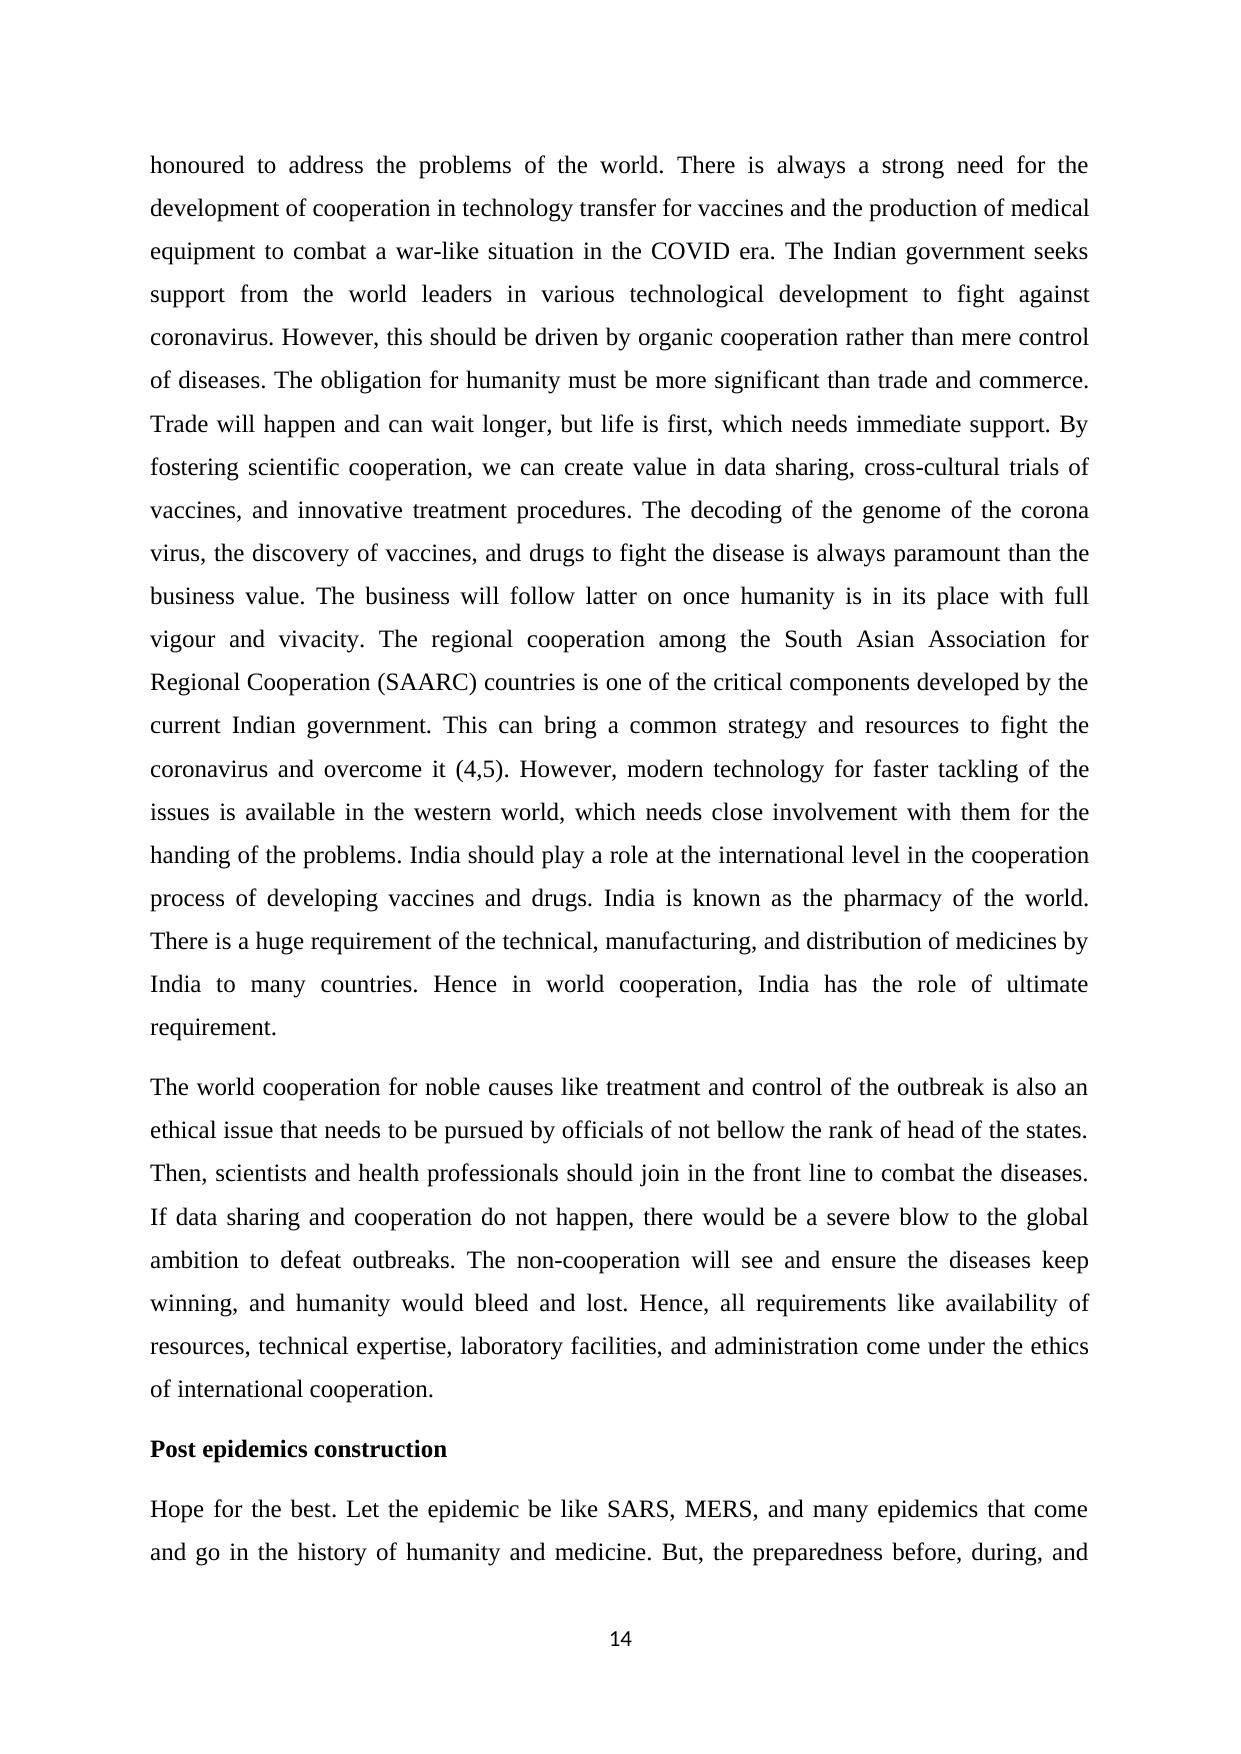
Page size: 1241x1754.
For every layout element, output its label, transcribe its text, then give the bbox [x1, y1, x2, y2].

text Post epidemics construction [150, 1434, 1090, 1463]
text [150, 1494, 1090, 1566]
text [150, 150, 1090, 1041]
text The world cooperation for noble causes like treatment and control of the outbreak is also an ethical issue that needs to be pursued by officials of not bellow the rank of head of the states. Then, scientists and health professionals should join in the front line to combat the diseases. If data sharing and cooperation do not happen, there would be a severe blow to the global ambition to defeat outbreaks. The non-cooperation will see and ensure the diseases keep winning, and humanity would bleed and lost. Hence, all requirements like availability of resources, technical expertise, laboratory facilities, and administration come under the ethics of international cooperation. [150, 1072, 1090, 1403]
